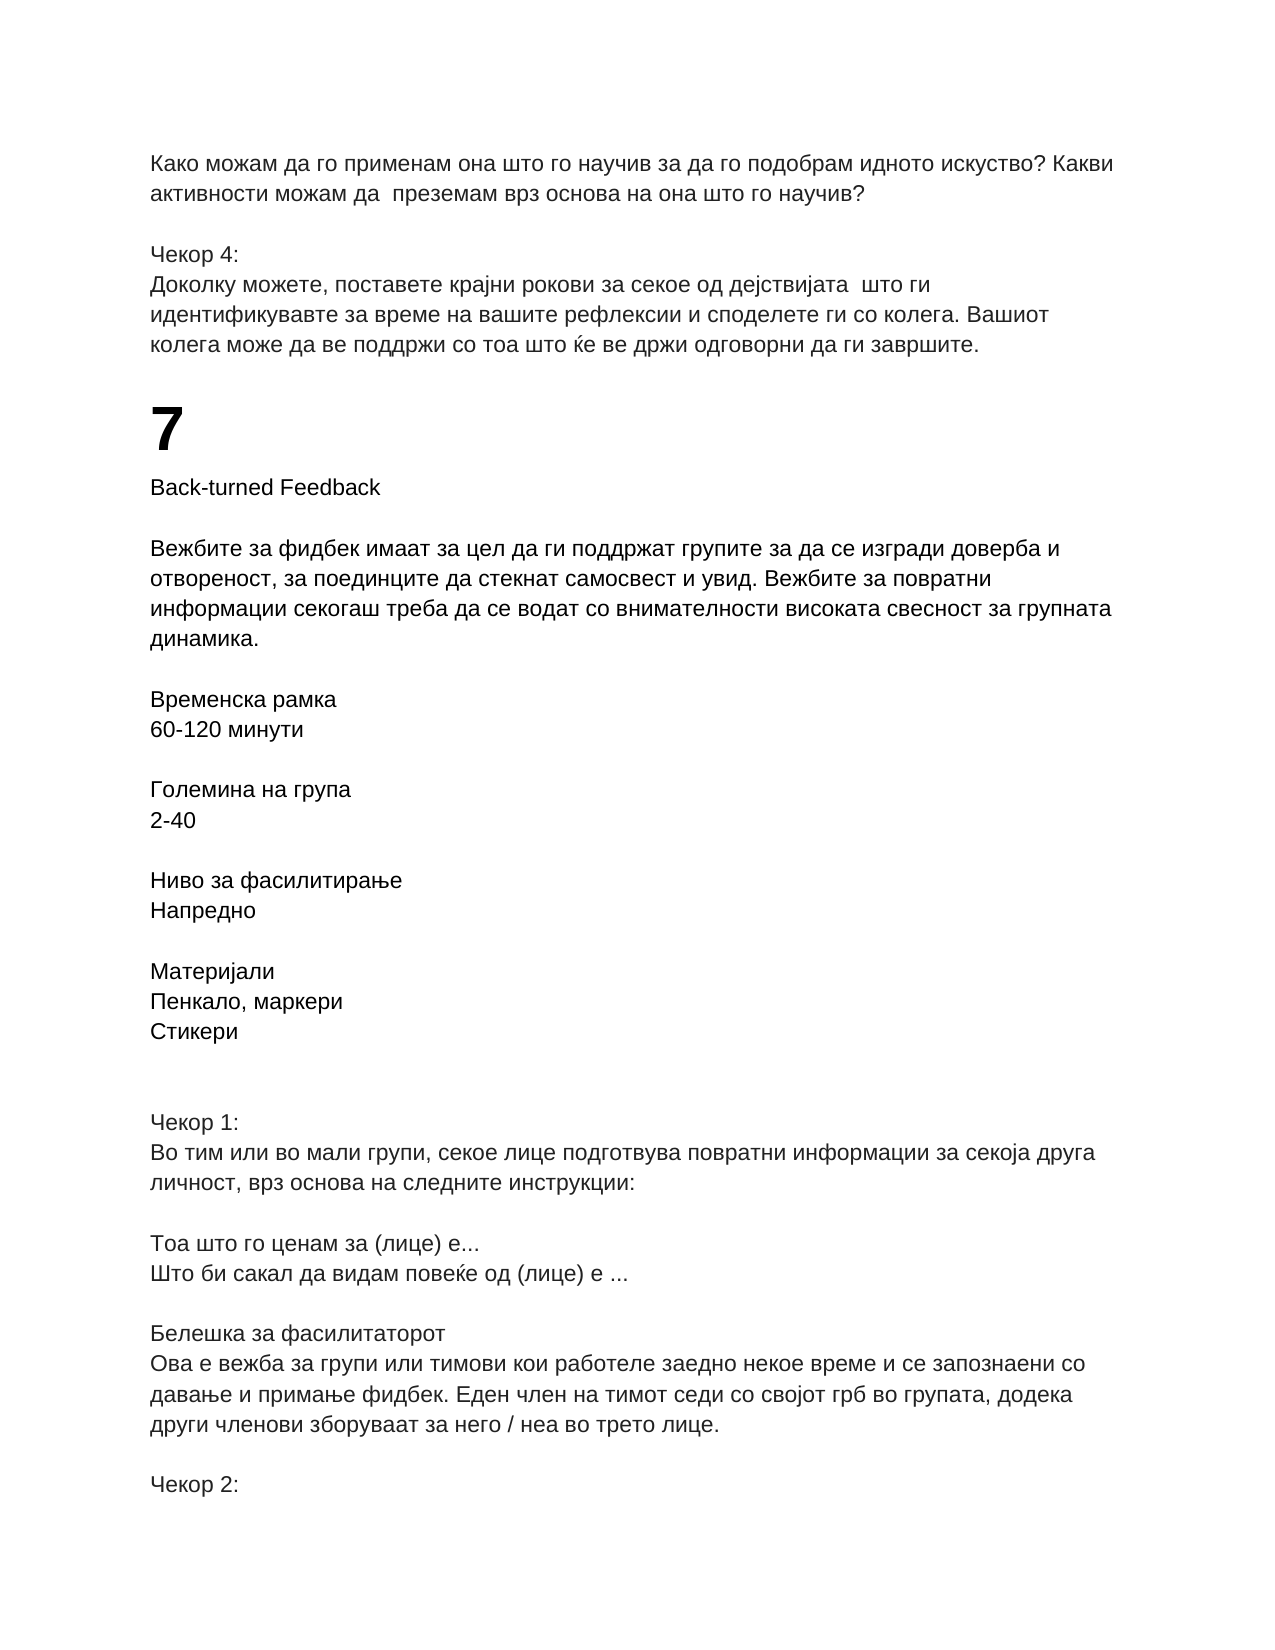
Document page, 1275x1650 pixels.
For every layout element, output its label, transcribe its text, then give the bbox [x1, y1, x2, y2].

text Стикери [150, 1018, 1125, 1044]
text Чекор 4: Доколку можете, поставете крајни рокови за секое од дејствијата што ги идентификувавте за време на вашите рефлексии и споделете ги со колега. Вашиот колега може да ве поддржи со тоа што ќе ве држи одговорни да ги завршите. [150, 210, 1125, 358]
text Вежбите за фидбек имаат за цел да ги поддржат групите за да се изгради доверба и отвореност, за поединците да стекнат самосвест и увид. Вежбите за повратни информации секогаш треба да се водат со внимателности високата свесност за групната динамика. [150, 535, 1125, 652]
text 7 [150, 392, 1125, 463]
text Ниво за фасилитирање Напредно Материјали [150, 837, 1125, 984]
text Пенкало, маркери [150, 988, 1125, 1014]
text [150, 150, 1125, 207]
text Временска рамка 60-120 минути Големина на група 2-40 [150, 686, 1125, 833]
text Back-turned Feedback [150, 474, 1125, 501]
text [150, 1109, 1125, 1497]
